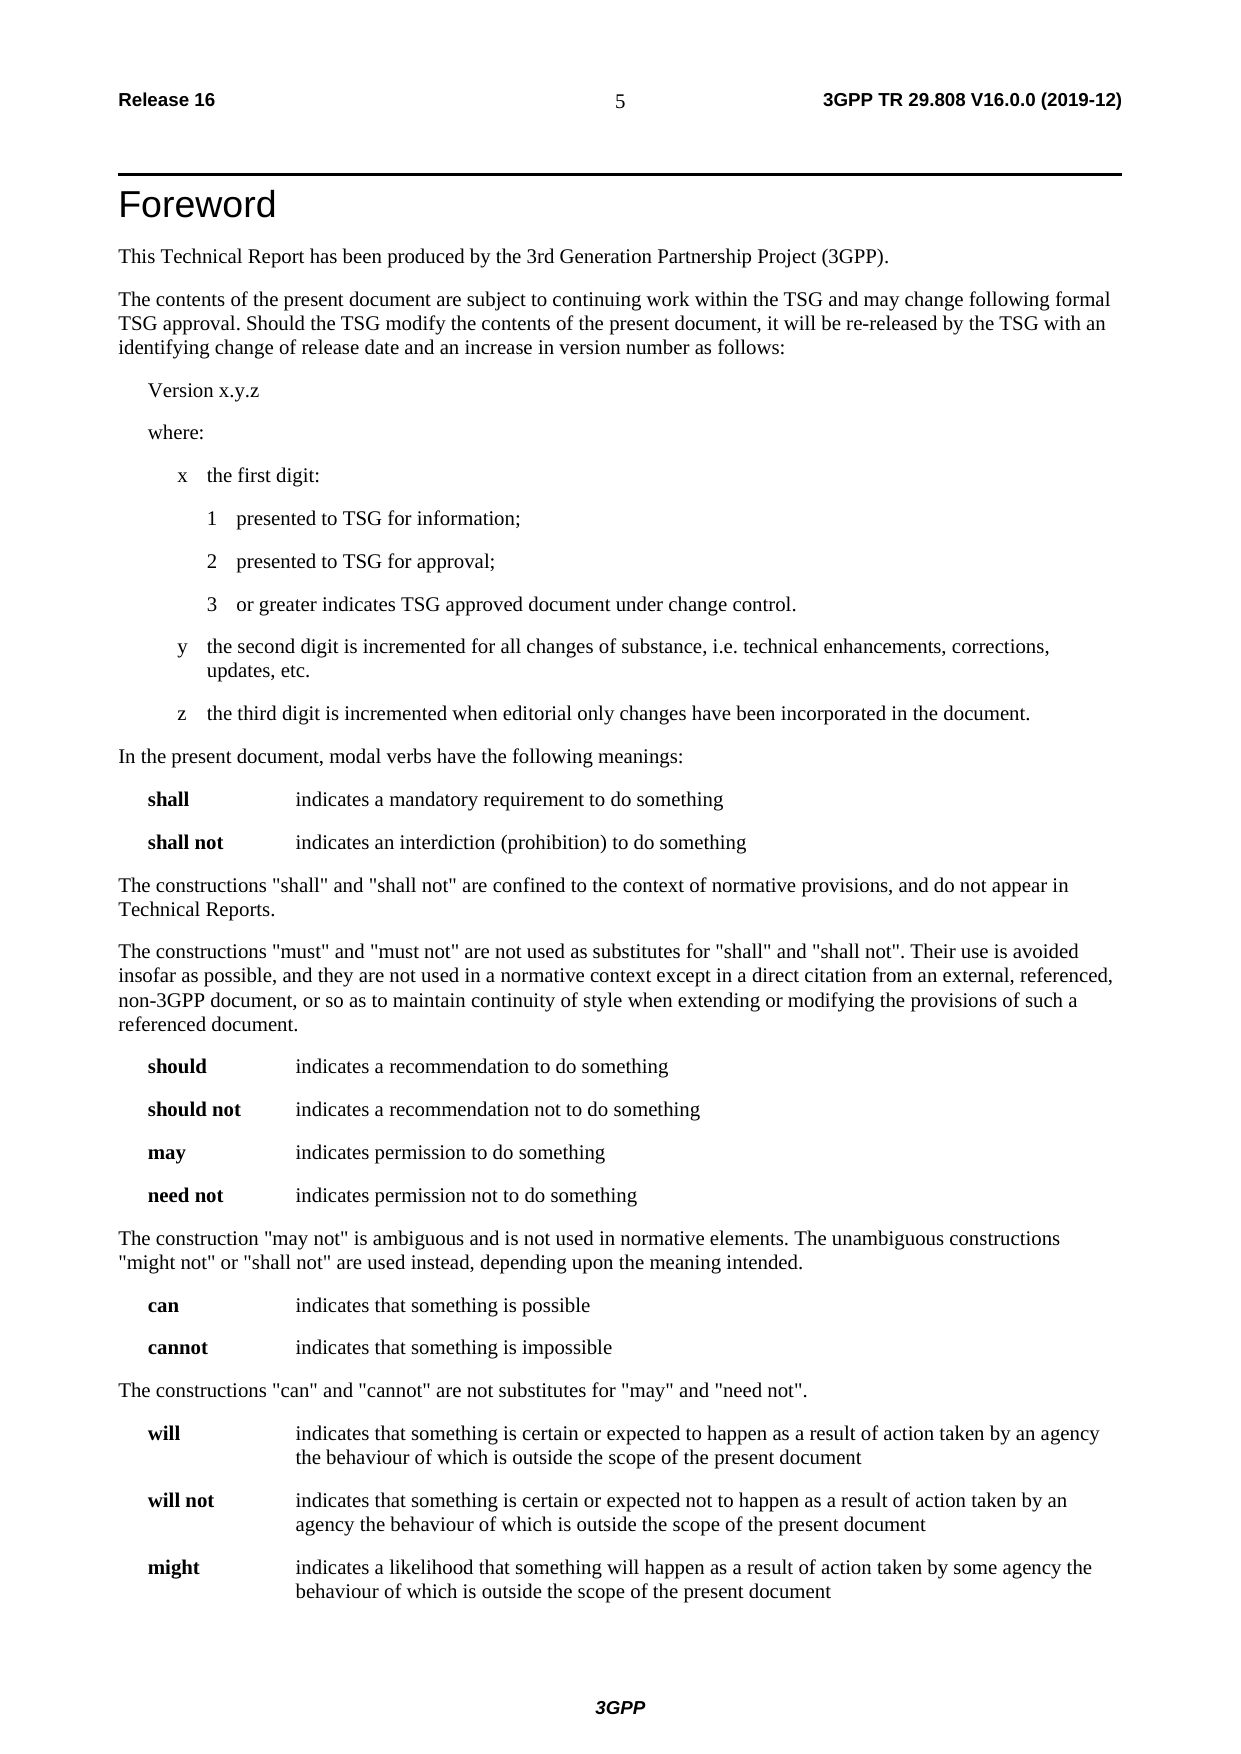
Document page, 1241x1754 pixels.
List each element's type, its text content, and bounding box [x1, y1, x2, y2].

text need not indicates permission not to do something [148, 1183, 1122, 1207]
subtitle Foreword [118, 176, 1122, 225]
text x the first digit: [177, 463, 1122, 487]
text cannot indicates that something is impossible [148, 1335, 1122, 1359]
text y the second digit is incremented for all changes of substance, i.e. technical enhancements, corrections, updates, etc. [177, 634, 1122, 682]
text where: [148, 420, 1122, 444]
text shall indicates a mandatory requirement to do something [148, 787, 1122, 811]
text The constructions "can" and "cannot" are not substitutes for "may" and "need not". [118, 1378, 1122, 1402]
text might indicates a likelihood that something will happen as a result of action taken by some agency the behaviour of which is outside the scope of the present document [148, 1555, 1122, 1603]
text The constructions "must" and "must not" are not used as substitutes for "shall" and "shall not". Their use is avoided insofar as possible, and they are not used in a normative context except in a direct citation from an external, referenced, non-3GPP document, or so as to maintain continuity of style when extending or modifying the provisions of such a referenced document. [118, 939, 1122, 1036]
text shall not indicates an interdiction (prohibition) to do something [148, 830, 1122, 854]
text This Technical Report has been produced by the 3rd Generation Partnership Project (3GPP). [118, 244, 1122, 268]
text The contents of the present document are subject to continuing work within the TSG and may change following formal TSG approval. Should the TSG modify the contents of the present document, it will be re-released by the TSG with an identifying change of release date and an increase in version number as follows: [118, 287, 1122, 359]
text z the third digit is incremented when editorial only changes have been incorporated in the document. [177, 701, 1122, 725]
text 2 presented to TSG for approval; [207, 549, 1122, 573]
text 3 or greater indicates TSG approved document under change control. [207, 592, 1122, 616]
text In the present document, modal verbs have the following meanings: [118, 744, 1122, 768]
text can indicates that something is possible [148, 1292, 1122, 1317]
text The construction "may not" is ambiguous and is not used in normative elements. The unambiguous constructions "might not" or "shall not" are used instead, depending upon the meaning intended. [118, 1226, 1122, 1274]
text should indicates a recommendation to do something [148, 1054, 1122, 1078]
text 1 presented to TSG for information; [207, 506, 1122, 530]
text will indicates that something is certain or expected to happen as a result of action taken by an agency the behaviour of which is outside the scope of the present document [148, 1421, 1122, 1469]
text The constructions "shall" and "shall not" are confined to the context of normative provisions, and do not appear in Technical Reports. [118, 872, 1122, 921]
text may indicates permission to do something [148, 1140, 1122, 1164]
text will not indicates that something is certain or expected not to happen as a result of action taken by an agency the behaviour of which is outside the scope of the present document [148, 1488, 1122, 1536]
text Version x.y.z [148, 377, 1122, 402]
text should not indicates a recommendation not to do something [148, 1097, 1122, 1121]
